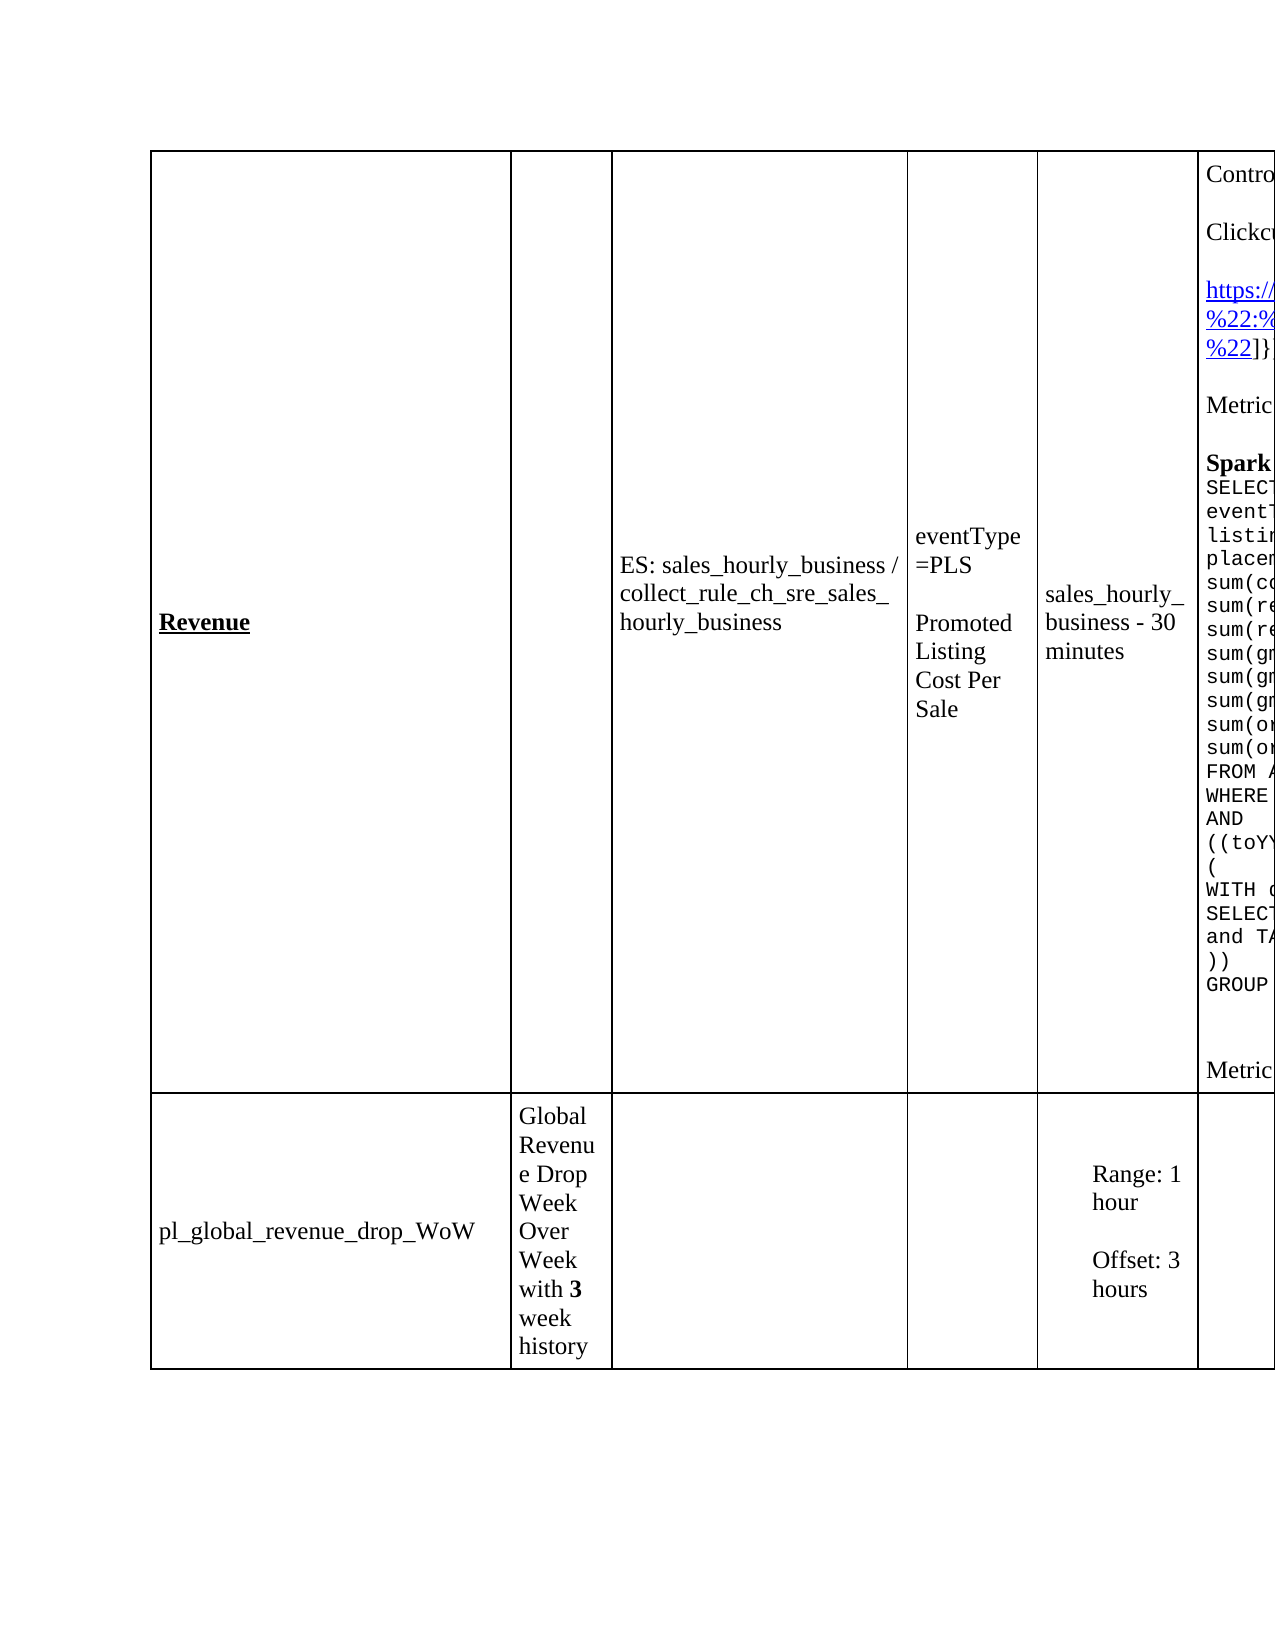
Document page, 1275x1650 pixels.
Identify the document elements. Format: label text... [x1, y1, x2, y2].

table_cell eventType=PLS Promoted Listing Cost Per Sale [908, 152, 1037, 1092]
table_cell [512, 152, 611, 1092]
table_cell [613, 1094, 907, 1368]
table_cell ES: sales_hourly_business / collect_rule_ch_sre_sales_hourly_business [613, 152, 907, 1092]
table_cell pl_global_revenue_drop_WoW [152, 1094, 510, 1368]
table_cell [1199, 1094, 1274, 1368]
table_cell Revenue [152, 152, 510, 1092]
table_cell Range: 1 hour Offset: 3 hours [1038, 1094, 1197, 1368]
table_cell [908, 1094, 1037, 1368]
table_cell sales_hourly_business - 30 minutes [1038, 152, 1197, 1092]
table_cell Global Revenue Drop Week Over Week with 3 week history [512, 1094, 611, 1368]
